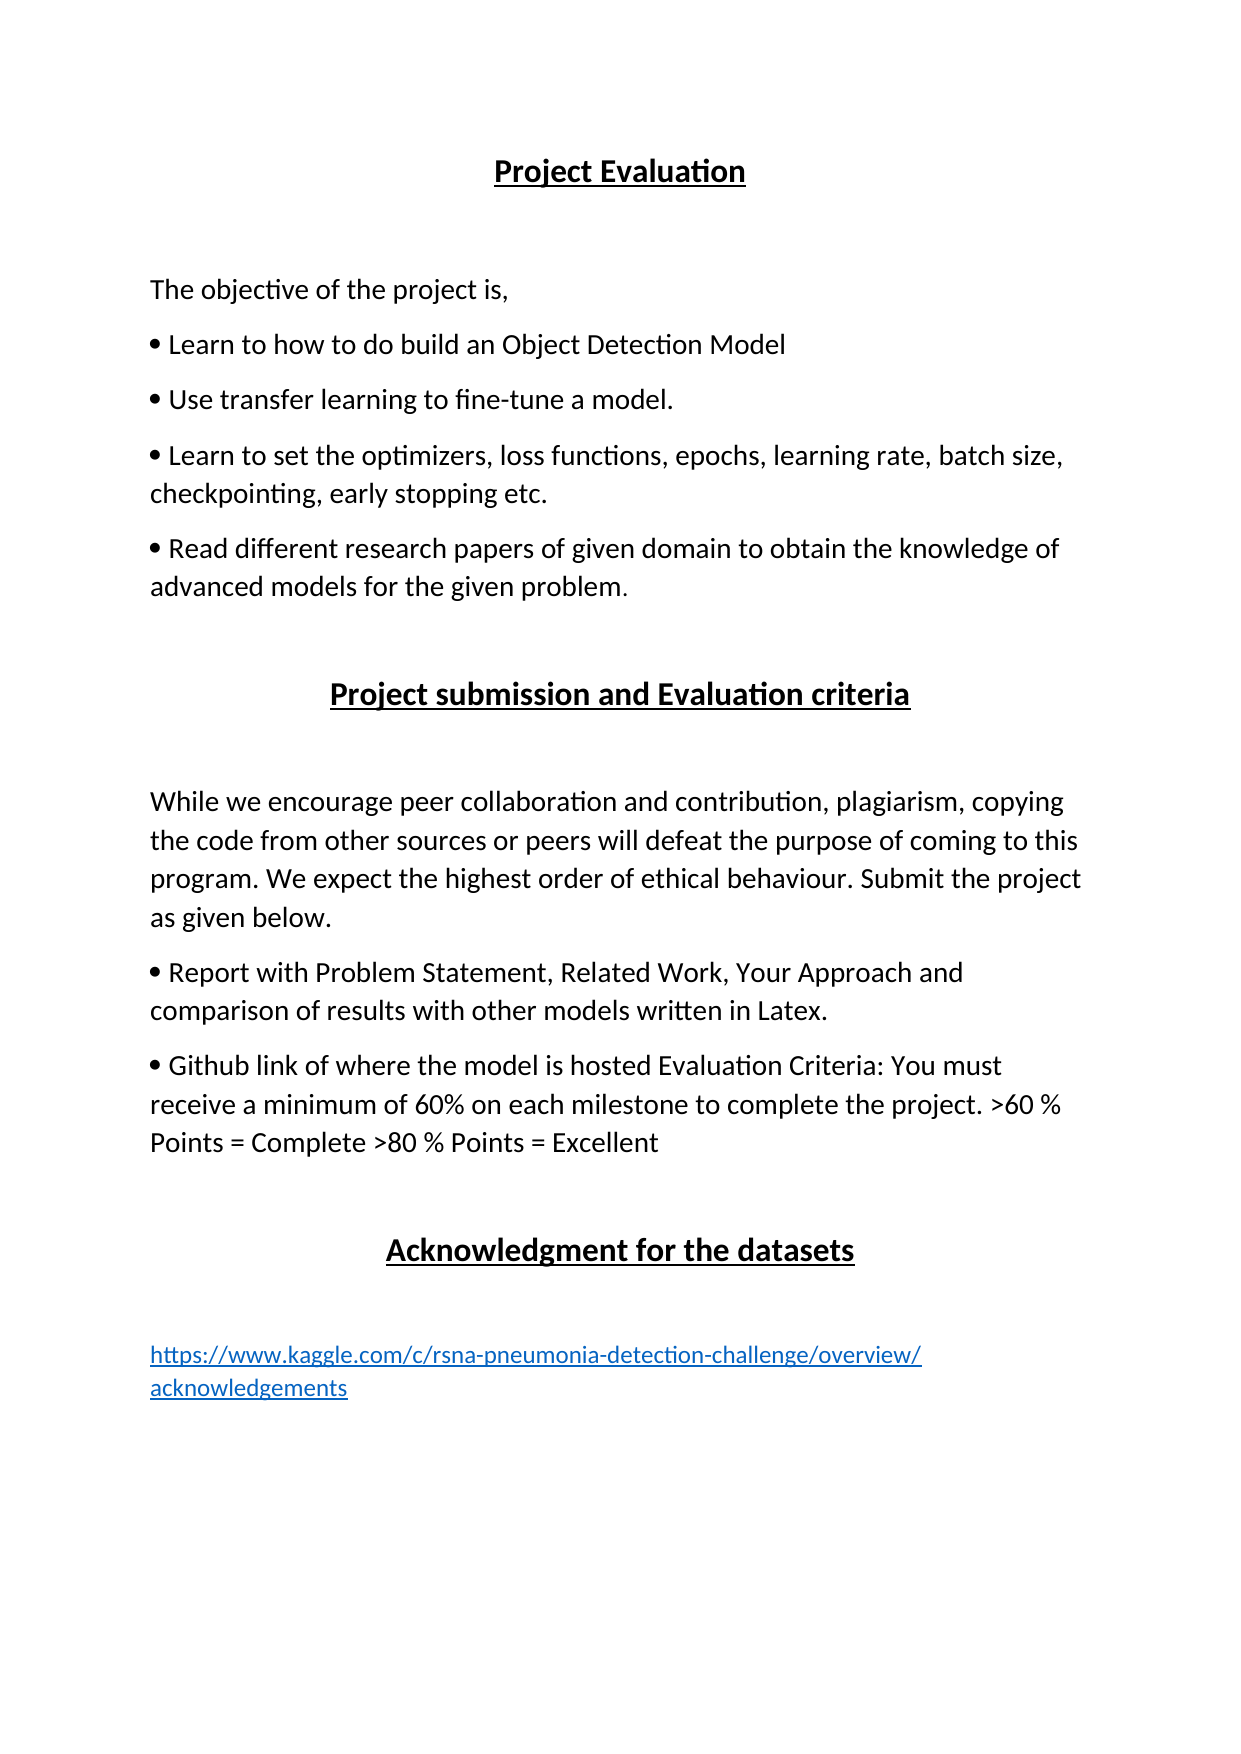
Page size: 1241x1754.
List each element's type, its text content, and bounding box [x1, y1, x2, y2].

text Report with Problem Statement, Related Work, Your Approach and comparison of results with other models written in Latex. [150, 954, 1090, 1028]
text Github link of where the model is hosted Evaluation Criteria: You must receive a minimum of 60% on each milestone to complete the project. >60 % Points = Complete >80 % Points = Excellent [150, 1047, 1090, 1160]
text https://www.kaggle.com/c/rsna-pneumonia-detection-challenge/overview/acknowledgements [150, 1339, 1090, 1403]
text Project submission and Evaluation criteria [150, 673, 1090, 714]
text Use transfer learning to fine-tune a model. [150, 381, 1090, 417]
text While we encourage peer collaboration and contribution, plagiarism, copying the code from other sources or peers will defeat the purpose of coming to this program. We expect the highest order of ethical behaviour. Submit the project as given below. [150, 783, 1090, 934]
text Learn to set the optimizers, loss functions, epochs, learning rate, batch size, checkpointing, early stopping etc. [150, 437, 1090, 511]
text Project Evaluation [150, 150, 1090, 191]
text Acknowledgment for the datasets [150, 1229, 1090, 1270]
text Read different research papers of given domain to obtain the knowledge of advanced models for the given problem. [150, 530, 1090, 604]
text Learn to how to do build an Object Detection Model [150, 326, 1090, 362]
text The objective of the project is, [150, 271, 1090, 307]
